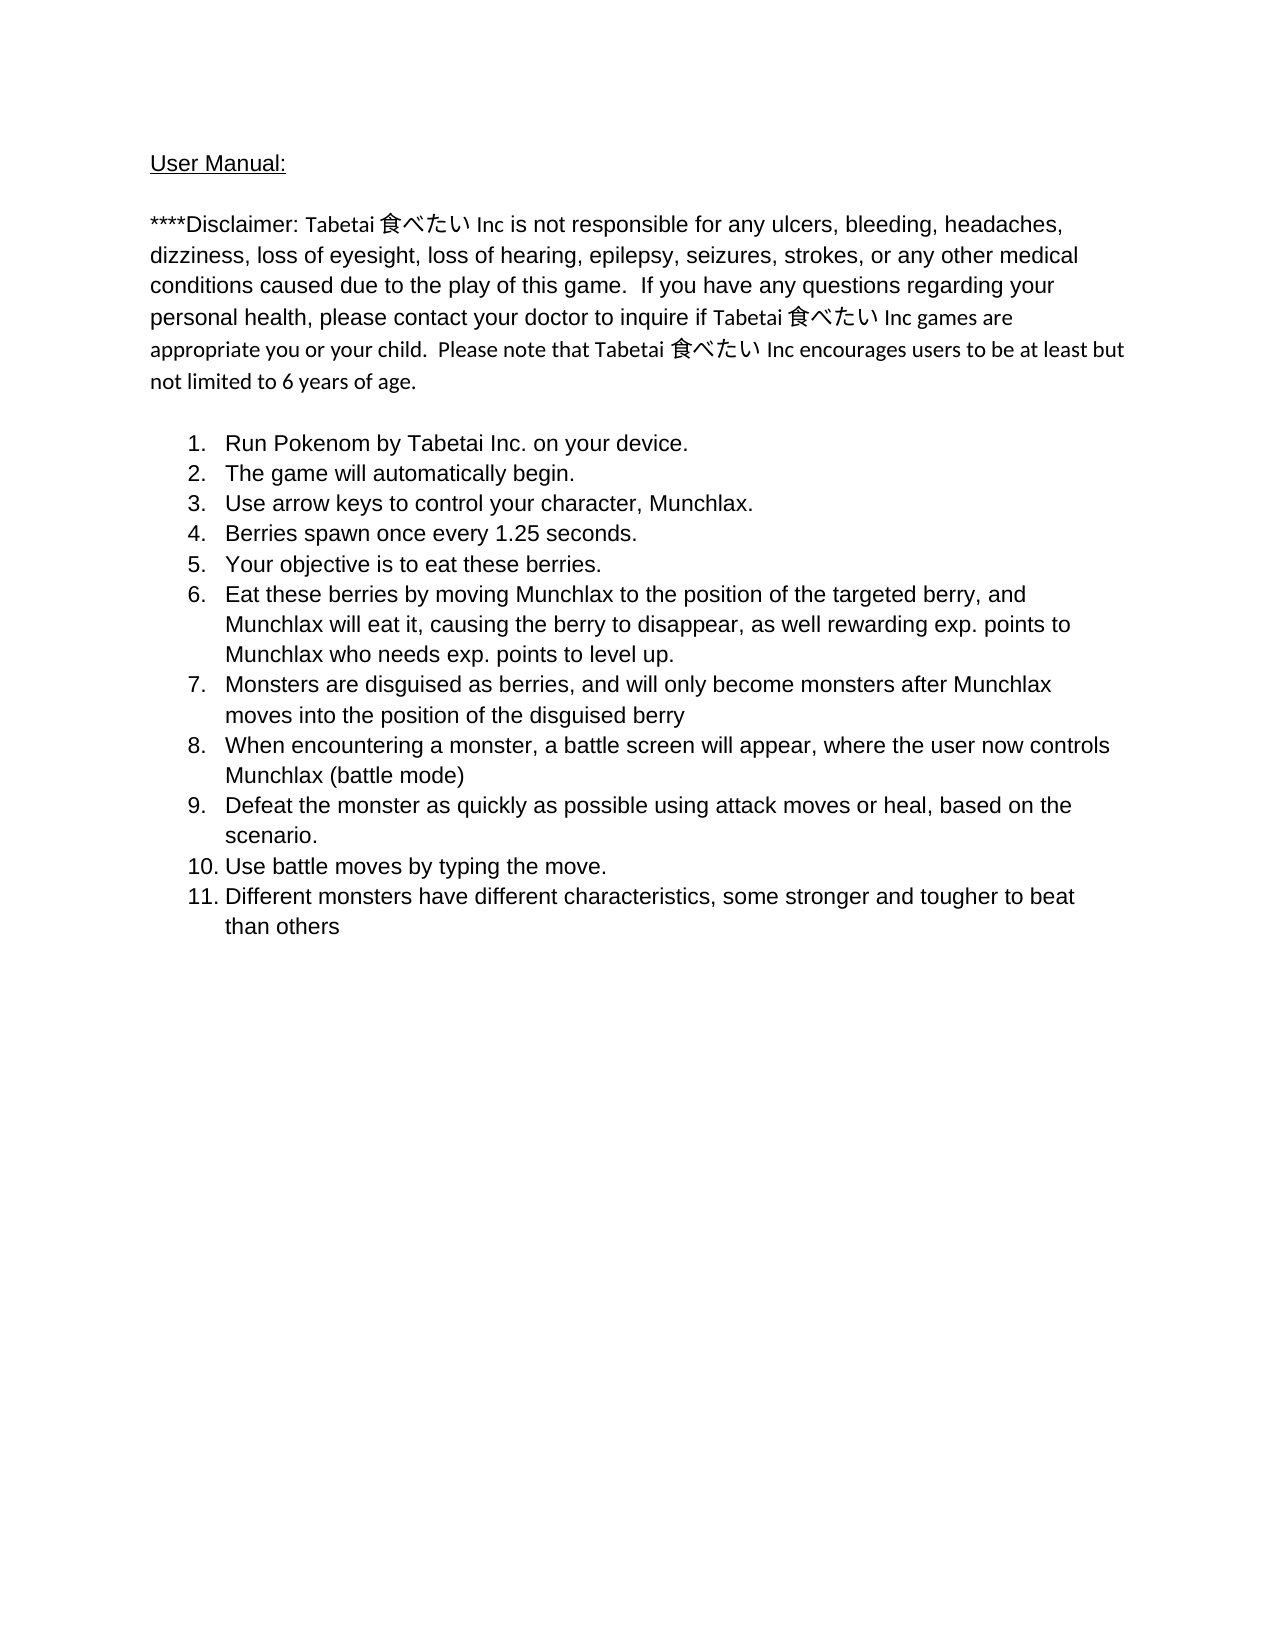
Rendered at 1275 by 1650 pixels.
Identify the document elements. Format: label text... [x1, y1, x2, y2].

text User Manual: [150, 150, 1125, 176]
list Berries spawn once every 1.25 seconds. [187, 520, 1125, 547]
list Eat these berries by moving Munchlax to the position of the targeted berry, and Munchlax will eat it, causing the berry to disappear, as well rewarding exp. points to Munchlax who needs exp. points to level up. [187, 581, 1125, 668]
list Different monsters have different characteristics, some stronger and tougher to beat than others [187, 883, 1125, 939]
list Use arrow keys to control your character, Munchlax. [187, 490, 1125, 517]
list Defeat the monster as quickly as possible using attack moves or heal, based on the scenario. [187, 792, 1125, 849]
list When encountering a monster, a battle screen will appear, where the user now controls Munchlax (battle mode) [187, 732, 1125, 788]
text ****Disclaimer: Tabetai食べたい Inc is not responsible for any ulcers, bleeding, headaches, dizziness, loss of eyesight, loss of hearing, epilepsy, seizures, strokes, or any other medical conditions caused due to the play of this game. If you have any questions regarding your personal health, please contact your doctor to inquire if Tabetai食べたい Inc games are appropriate you or your child. Please note that Tabetai食べたい Inc encourages users to be at least but not limited to 6 years of age. [150, 210, 1125, 395]
list Monsters are disguised as berries, and will only become monsters after Munchlax moves into the position of the disguised berry [187, 671, 1125, 728]
list Use battle moves by typing the move. [187, 853, 1125, 879]
list The game will automatically begin. [187, 460, 1125, 486]
list Your objective is to eat these berries. [187, 551, 1125, 577]
list Run Pokenom by Tabetai Inc. on your device. [187, 430, 1125, 456]
